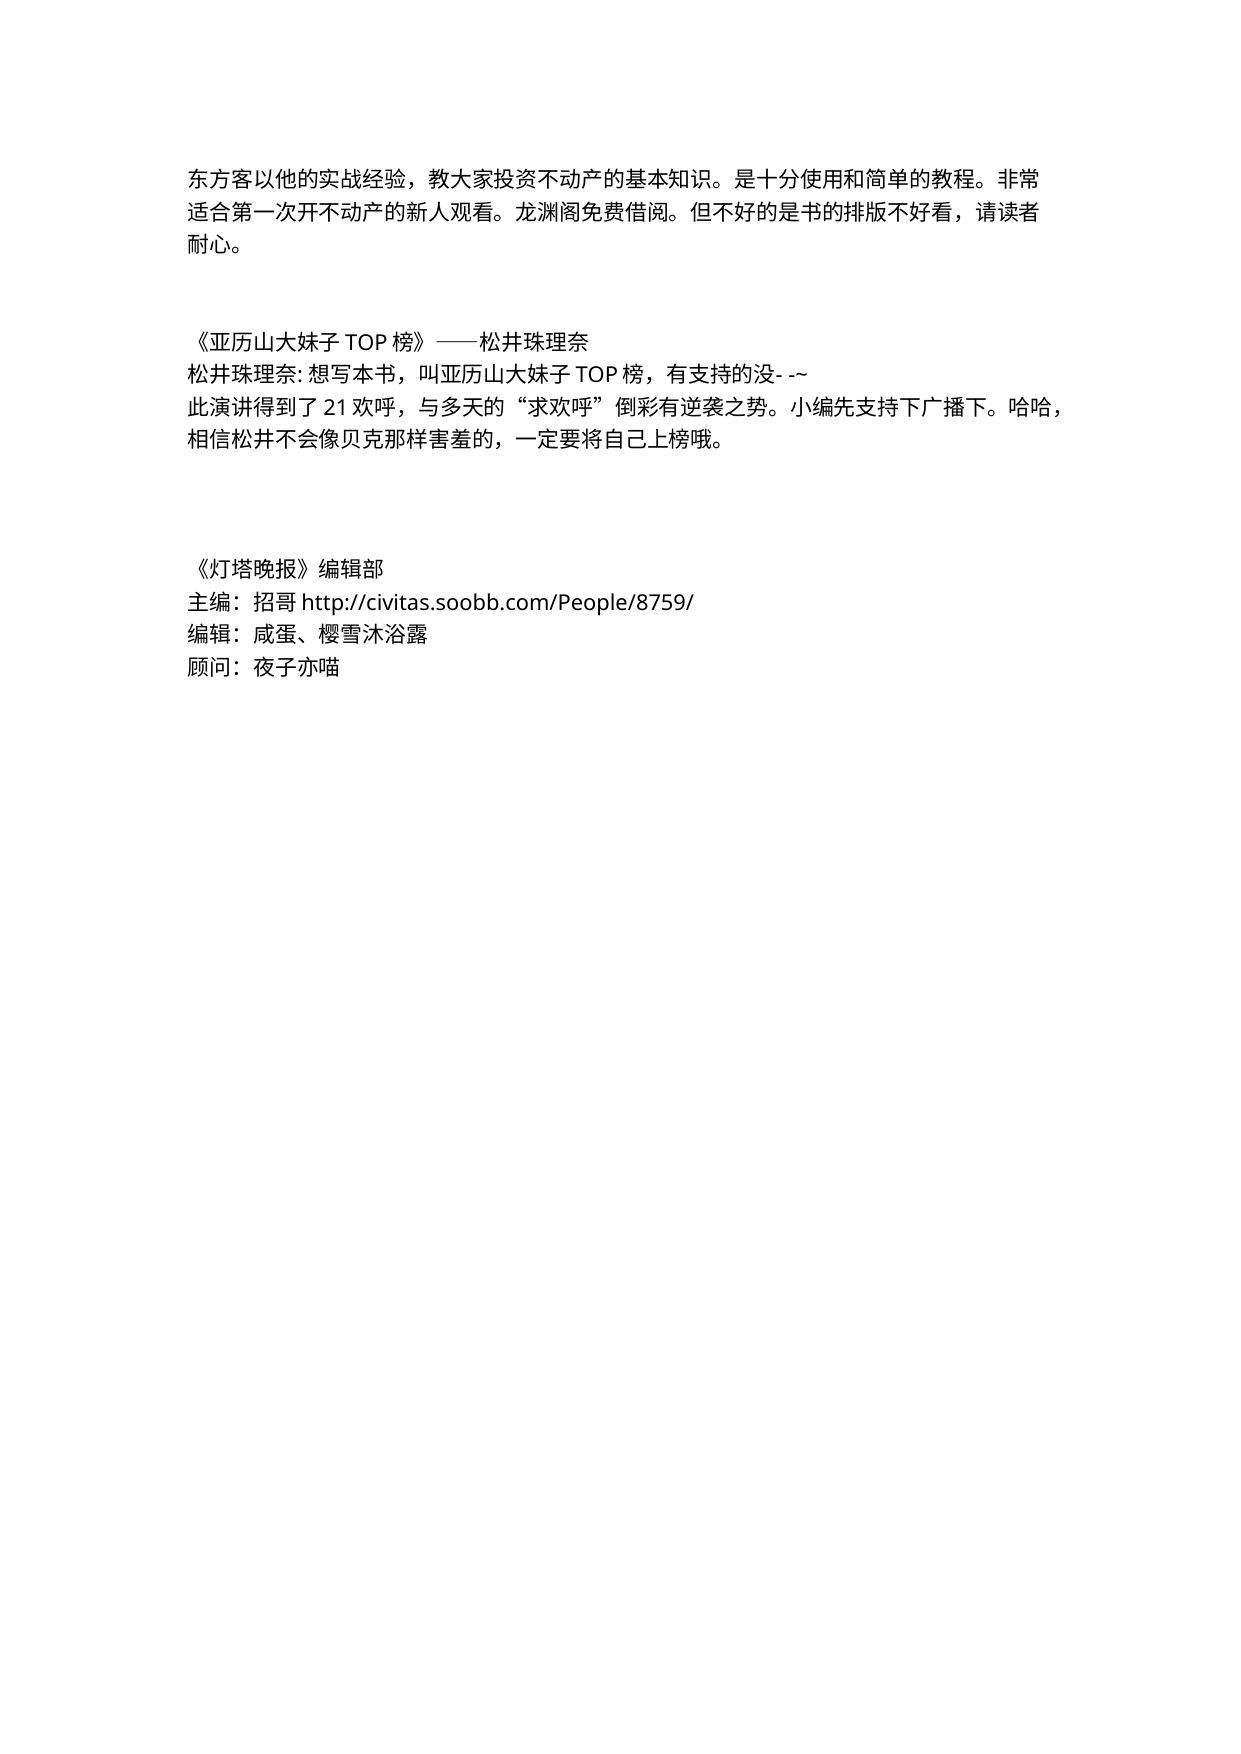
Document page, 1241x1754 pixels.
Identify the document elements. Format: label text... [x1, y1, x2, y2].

text 编辑：咸蛋、樱雪沐浴露 [187, 617, 1053, 649]
text 主编：招哥http://civitas.soobb.com/People/8759/ [187, 584, 1053, 617]
text 顾问：夜子亦喵 [187, 649, 1053, 682]
text 此演讲得到了21欢呼，与多天的“求欢呼”倒彩有逆袭之势。小编先支持下广播下。哈哈，相信松井不会像贝克那样害羞的，一定要将自己上榜哦。 [187, 389, 1053, 454]
text 《灯塔晚报》编辑部 [187, 552, 1053, 584]
text 东方客以他的实战经验，教大家投资不动产的基本知识。是十分使用和简单的教程。非常适合第一次开不动产的新人观看。龙渊阁免费借阅。但不好的是书的排版不好看，请读者耐心。 [187, 162, 1053, 259]
text 《亚历山大妹子TOP榜》——松井珠理奈 [187, 324, 1053, 357]
text 松井珠理奈: 想写本书，叫亚历山大妹子TOP榜，有支持的没- -~ [187, 357, 1053, 389]
